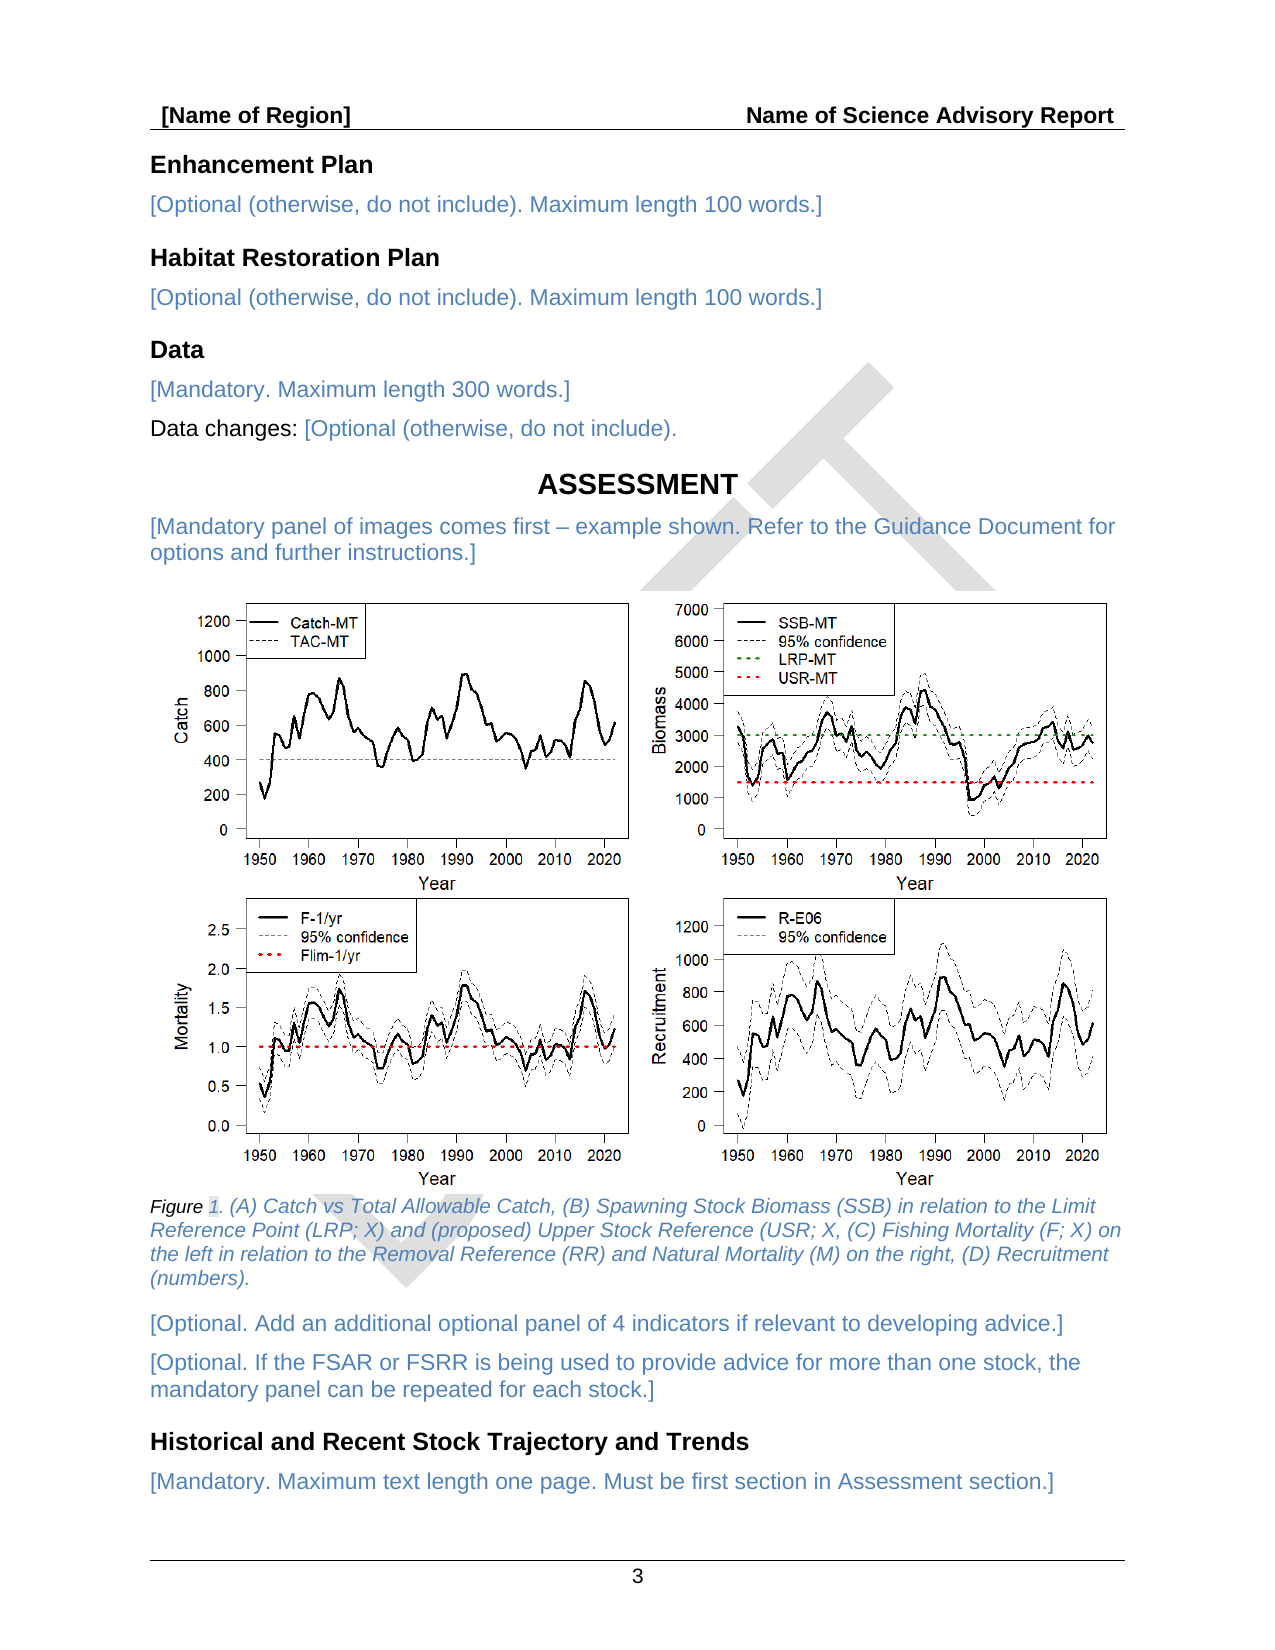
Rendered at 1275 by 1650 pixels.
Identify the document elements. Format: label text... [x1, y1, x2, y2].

picture [150, 591, 1125, 1194]
text Figure 1. (A) Catch vs Total Allowable Catch, (B) Spawning Stock Biomass (SSB) in relation to the Limit Reference Point (LRP; X) and (proposed) Upper Stock Reference (USR; X, (C) Fishing Mortality (F; X) on the left in relation to the Removal Reference (RR) and Natural Mortality (M) on the right, (D) Recruitment (numbers). [150, 1194, 1125, 1289]
subtitle Enhancement Plan [150, 150, 1125, 179]
text [Mandatory panel of images comes first – example shown. Refer to the Guidance Document for options and further instructions.] [150, 513, 1125, 565]
subtitle Habitat Restoration Plan [150, 243, 1125, 271]
text Data changes: [Optional (otherwise, do not include). [150, 415, 1125, 442]
text [Optional. Add an additional optional panel of 4 indicators if relevant to developing advice.] [150, 1310, 1125, 1337]
subtitle ASSESSMENT [150, 467, 1125, 500]
subtitle Data [150, 335, 1125, 364]
text [Mandatory. Maximum length 300 words.] [150, 376, 1125, 403]
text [150, 191, 1125, 218]
subtitle Historical and Recent Stock Trajectory and Trends [150, 1427, 1125, 1456]
text [Mandatory. Maximum text length one page. Must be first section in Assessment section.] [150, 1468, 1125, 1494]
text [Optional. If the FSAR or FSRR is being used to provide advice for more than one stock, the mandatory panel can be repeated for each stock.] [150, 1349, 1125, 1402]
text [150, 284, 1125, 310]
